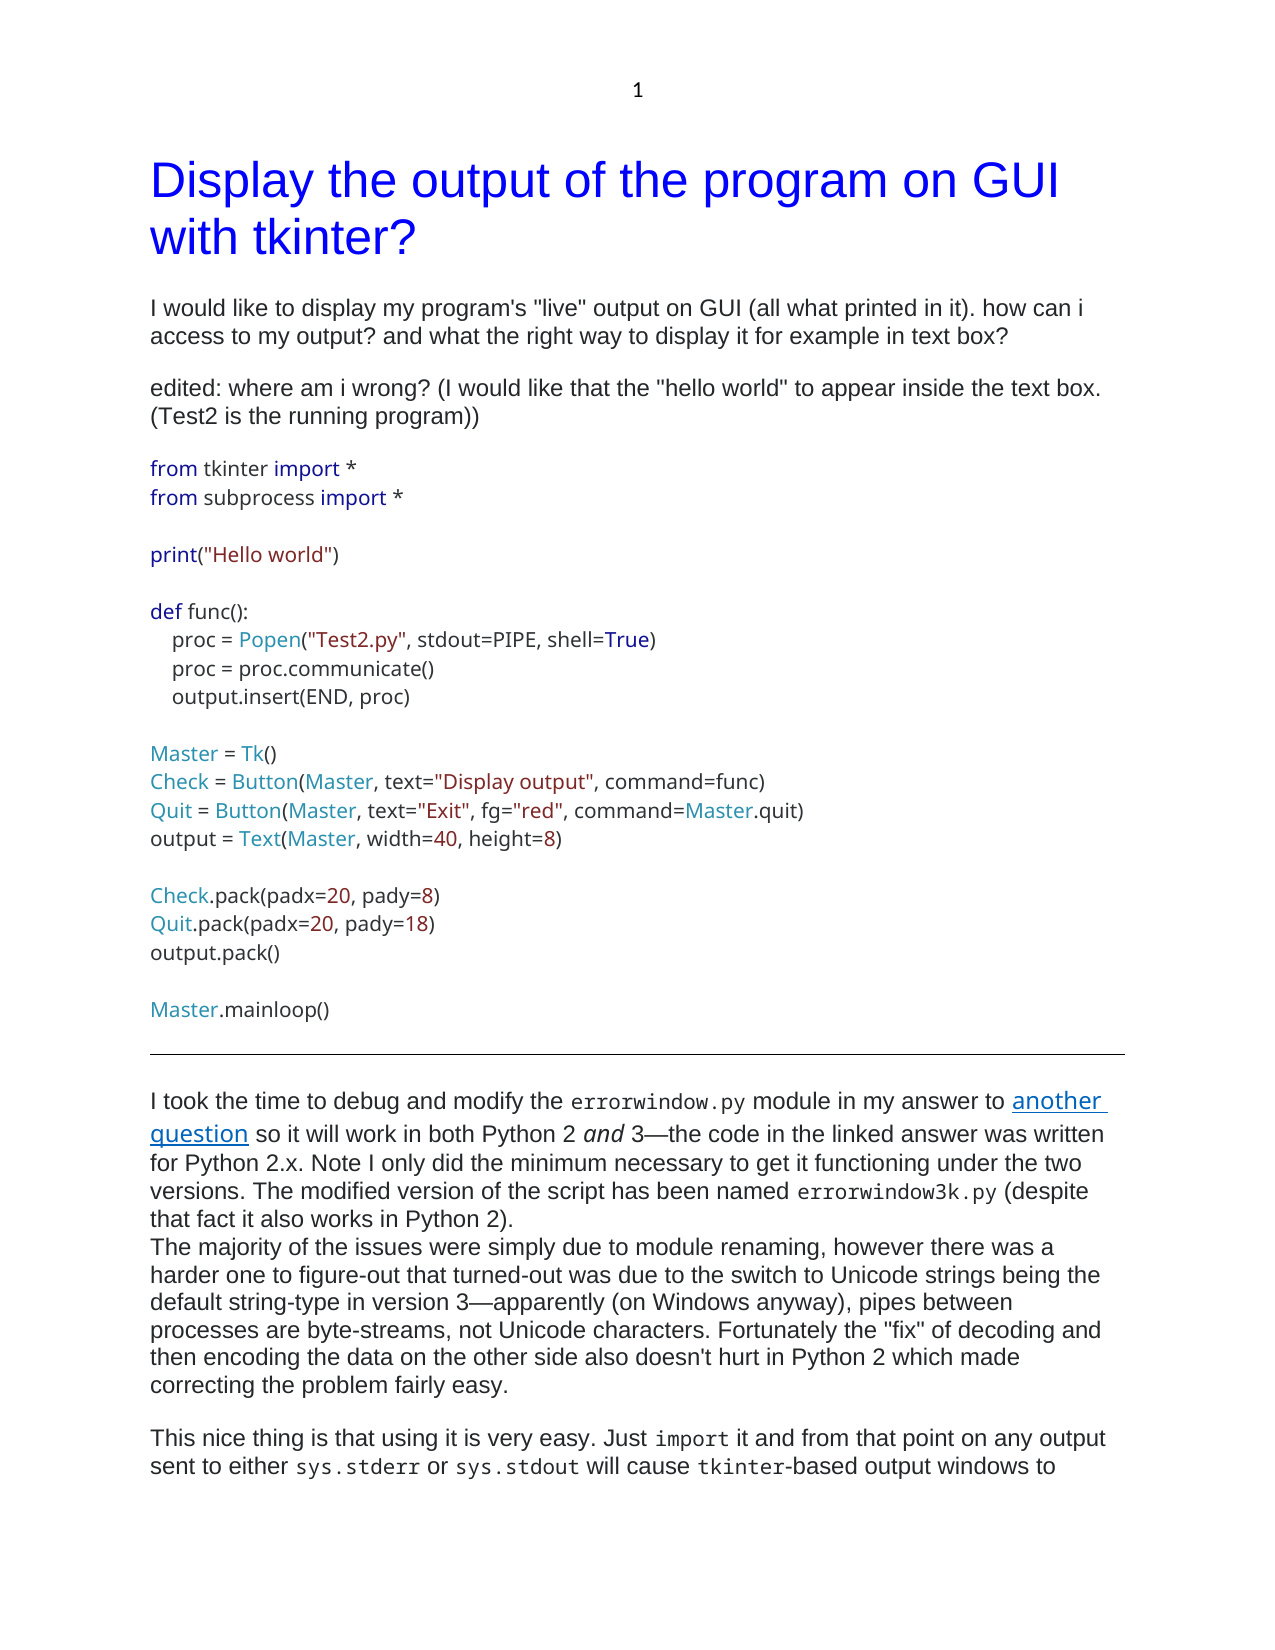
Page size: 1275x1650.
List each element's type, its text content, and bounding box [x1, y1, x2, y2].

text Quit = Button(Master, text="Exit", fg="red", command=Master.quit) [150, 796, 1125, 824]
text output.insert(END, proc) [150, 682, 1125, 711]
text from tkinter import * [150, 454, 1125, 483]
text I would like to display my program's "live" output on GUI (all what printed in it). how can i access to my output? and what the right way to display it for example in text box? [150, 294, 1125, 349]
text Display the output of the program on GUI with tkinter? [150, 150, 1125, 265]
text output.pack() [150, 938, 1125, 966]
text The majority of the issues were simply due to module renaming, however there was a harder one to figure-out that turned-out was due to the switch to Unicode strings being the default string-type in version 3—apparently (on Windows anyway), pipes between processes are byte-streams, not Unicode characters. Fortunately the "fix" of decoding and then encoding the data on the other side also doesn't hurt in Python 2 which made correcting the problem fairly easy. [150, 1233, 1125, 1398]
text Master.mainloop() [150, 995, 1125, 1023]
text proc = proc.communicate() [150, 654, 1125, 682]
text output = Text(Master, width=40, height=8) [150, 824, 1125, 853]
text Quit.pack(padx=20, pady=18) [150, 909, 1125, 938]
text I took the time to debug and modify the errorwindow.py module in my answer to another question so it will work in both Python 2 and 3—the code in the linked answer was written for Python 2.x. Note I only did the minimum necessary to get it functioning under the two versions. The modified version of the script has been named errorwindow3k.py (despite that fact it also works in Python 2). [150, 1084, 1125, 1233]
text def func(): [150, 597, 1125, 625]
text from subprocess import * [150, 483, 1125, 511]
text proc = Popen("Test2.py", stdout=PIPE, shell=True) [150, 625, 1125, 654]
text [150, 1423, 1125, 1481]
text Check = Button(Master, text="Display output", command=func) [150, 767, 1125, 796]
text print("Hello world") [150, 540, 1125, 568]
text edited: where am i wrong? (I would like that the "hello world" to appear inside the text box. (Test2 is the running program)) [150, 374, 1125, 429]
text Check.pack(padx=20, pady=8) [150, 881, 1125, 909]
text Master = Tk() [150, 739, 1125, 767]
